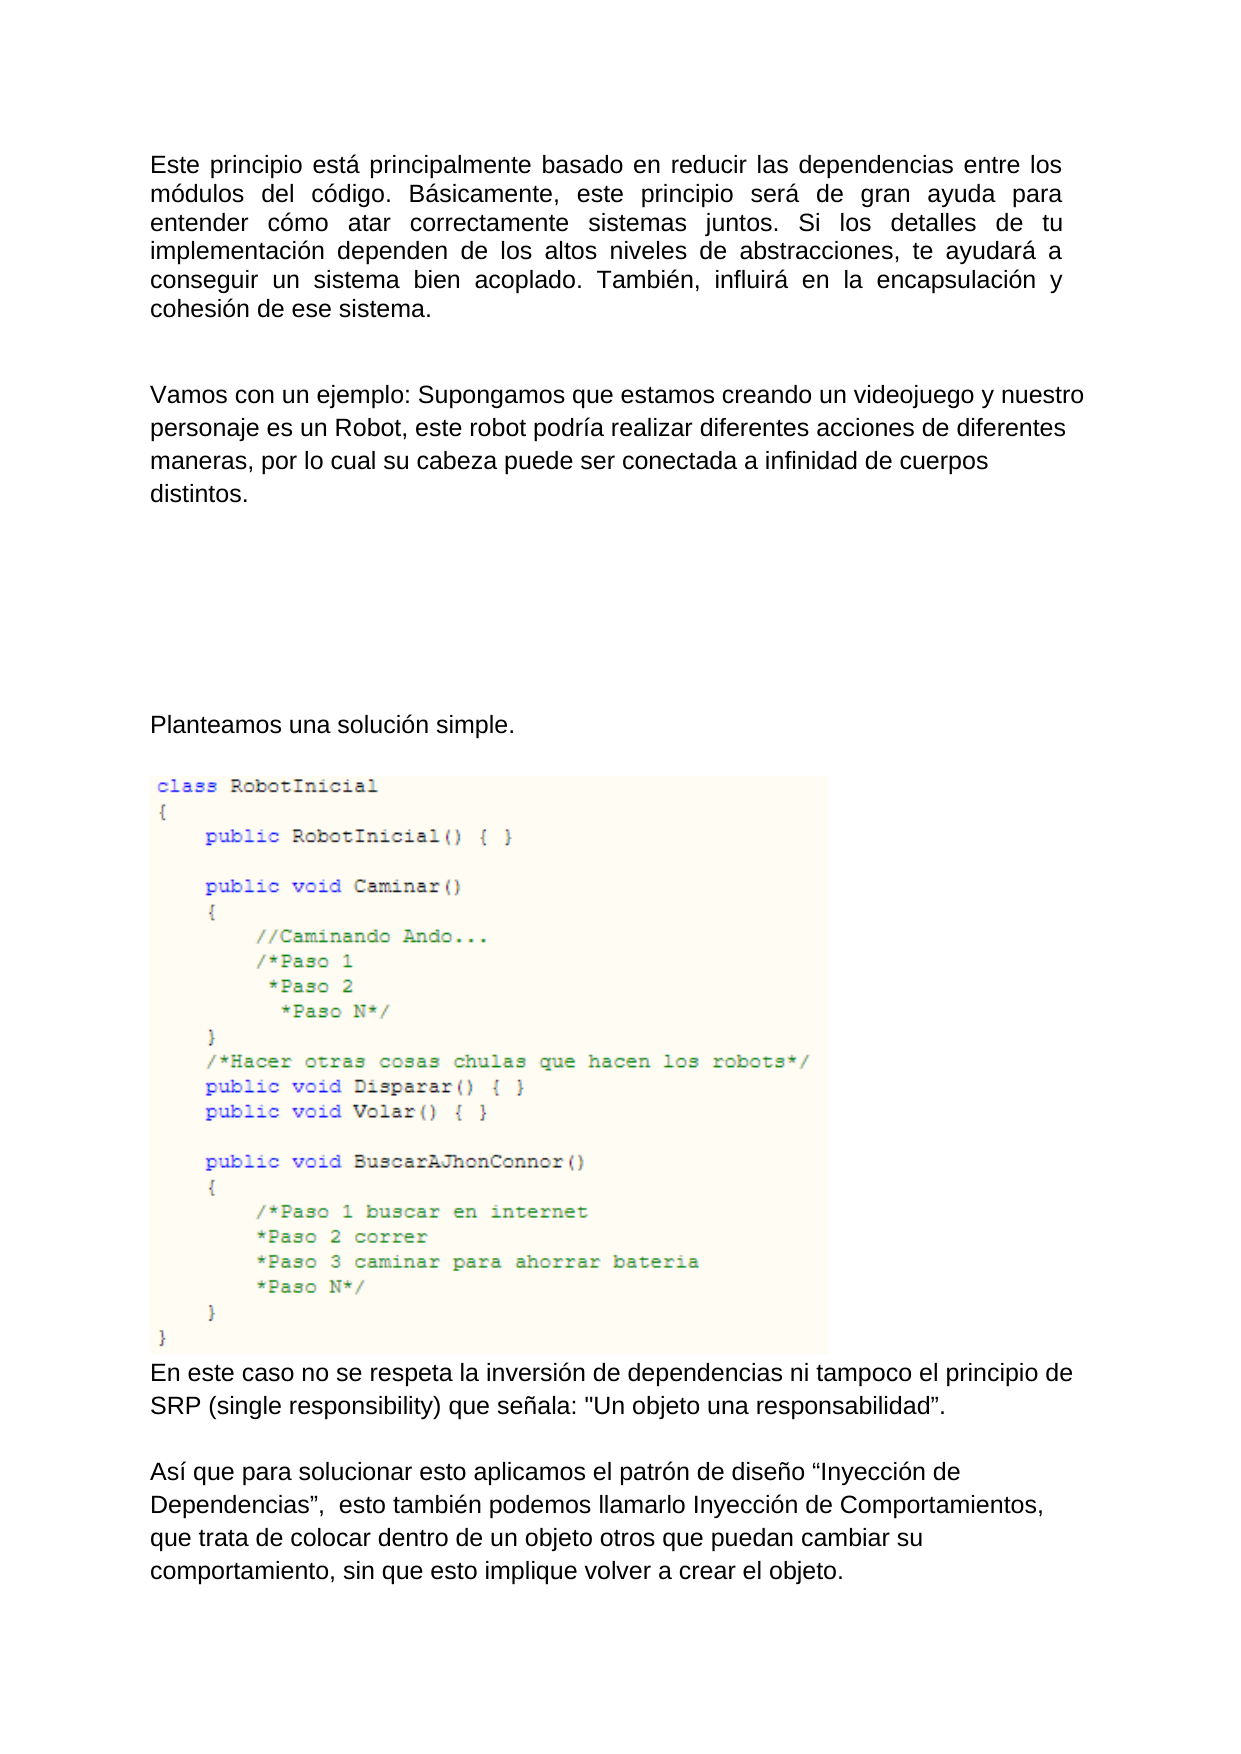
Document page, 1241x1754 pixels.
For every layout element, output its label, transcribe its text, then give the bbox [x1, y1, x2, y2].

text En este caso no se respeta la inversión de dependencias ni tampoco el principio de SRP (single responsibility) que señala: "Un objeto una responsabilidad”. [150, 1358, 1090, 1420]
picture [150, 776, 829, 1354]
text Este principio está principalmente basado en reducir las dependencias entre los módulos del código. Básicamente, este principio será de gran ayuda para entender cómo atar correctamente sistemas juntos. Si los detalles de tu implementación dependen de los altos niveles de abstracciones, te ayudará a conseguir un sistema bien acoplado. También, influirá en la encapsulación y cohesión de ese sistema. [150, 150, 1064, 322]
text Vamos con un ejemplo: Supongamos que estamos creando un videojuego y nuestro personaje es un Robot, este robot podría realizar diferentes acciones de diferentes maneras, por lo cual su cabeza puede ser conectada a infinidad de cuerpos distintos. [150, 380, 1090, 507]
text Planteamos una solución simple. [150, 710, 1090, 739]
text Así que para solucionar esto aplicamos el patrón de diseño “Inyección de Dependencias”, esto también podemos llamarlo Inyección de Comportamientos, que trata de colocar dentro de un objeto otros que puedan cambiar su comportamiento, sin que esto implique volver a crear el objeto. [150, 1457, 1090, 1585]
